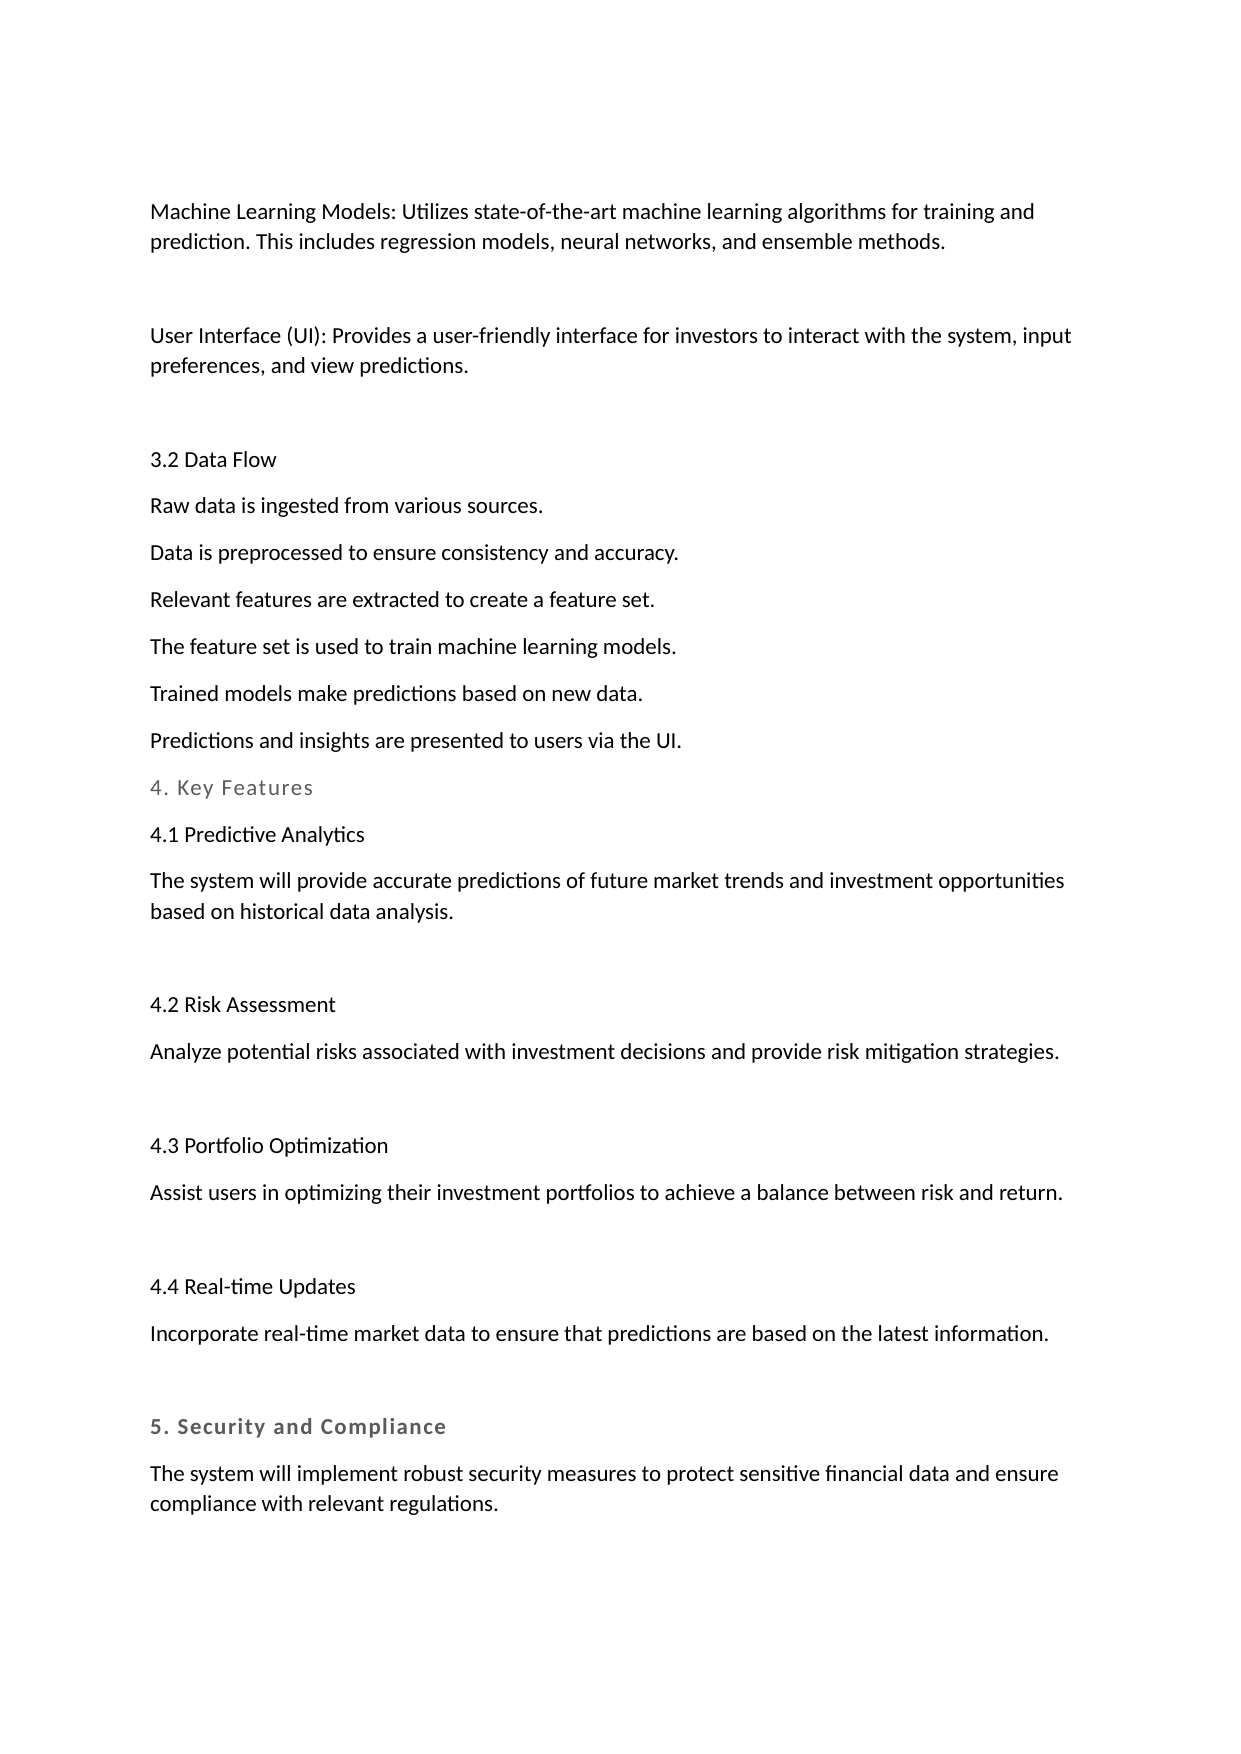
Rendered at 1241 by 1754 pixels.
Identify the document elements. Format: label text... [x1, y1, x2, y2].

text 4.2 Risk Assessment [150, 991, 1090, 1019]
text Relevant features are extracted to create a feature set. [150, 585, 1090, 613]
text Raw data is ingested from various sources. [150, 492, 1090, 520]
text 4.3 Portfolio Optimization [150, 1131, 1090, 1159]
text Predictions and insights are presented to users via the UI. [150, 726, 1090, 754]
text 4.1 Predictive Analytics [150, 820, 1090, 848]
text Machine Learning Models: Utilizes state-of-the-art machine learning algorithms for training and prediction. This includes regression models, neural networks, and ensemble methods. [150, 197, 1090, 255]
text User Interface (UI): Provides a user-friendly interface for investors to interact with the system, input preferences, and view predictions. [150, 321, 1090, 379]
text Assist users in optimizing their investment portfolios to achieve a balance between risk and return. [150, 1178, 1090, 1206]
text 3.2 Data Flow [150, 445, 1090, 473]
text The system will implement robust security measures to protect sensitive financial data and ensure compliance with relevant regulations. [150, 1459, 1090, 1518]
text The system will provide accurate predictions of future market trends and investment opportunities based on historical data analysis. [150, 867, 1090, 925]
subtitle 5. Security and Compliance [150, 1412, 1090, 1441]
text Data is preprocessed to ensure consistency and accuracy. [150, 538, 1090, 567]
subtitle 4. Key Features [150, 773, 1090, 801]
text Trained models make predictions based on new data. [150, 679, 1090, 707]
text Analyze potential risks associated with investment decisions and provide risk mitigation strategies. [150, 1037, 1090, 1066]
text 4.4 Real-time Updates [150, 1272, 1090, 1300]
text Incorporate real-time market data to ensure that predictions are based on the latest information. [150, 1319, 1090, 1347]
text The feature set is used to train machine learning models. [150, 632, 1090, 660]
